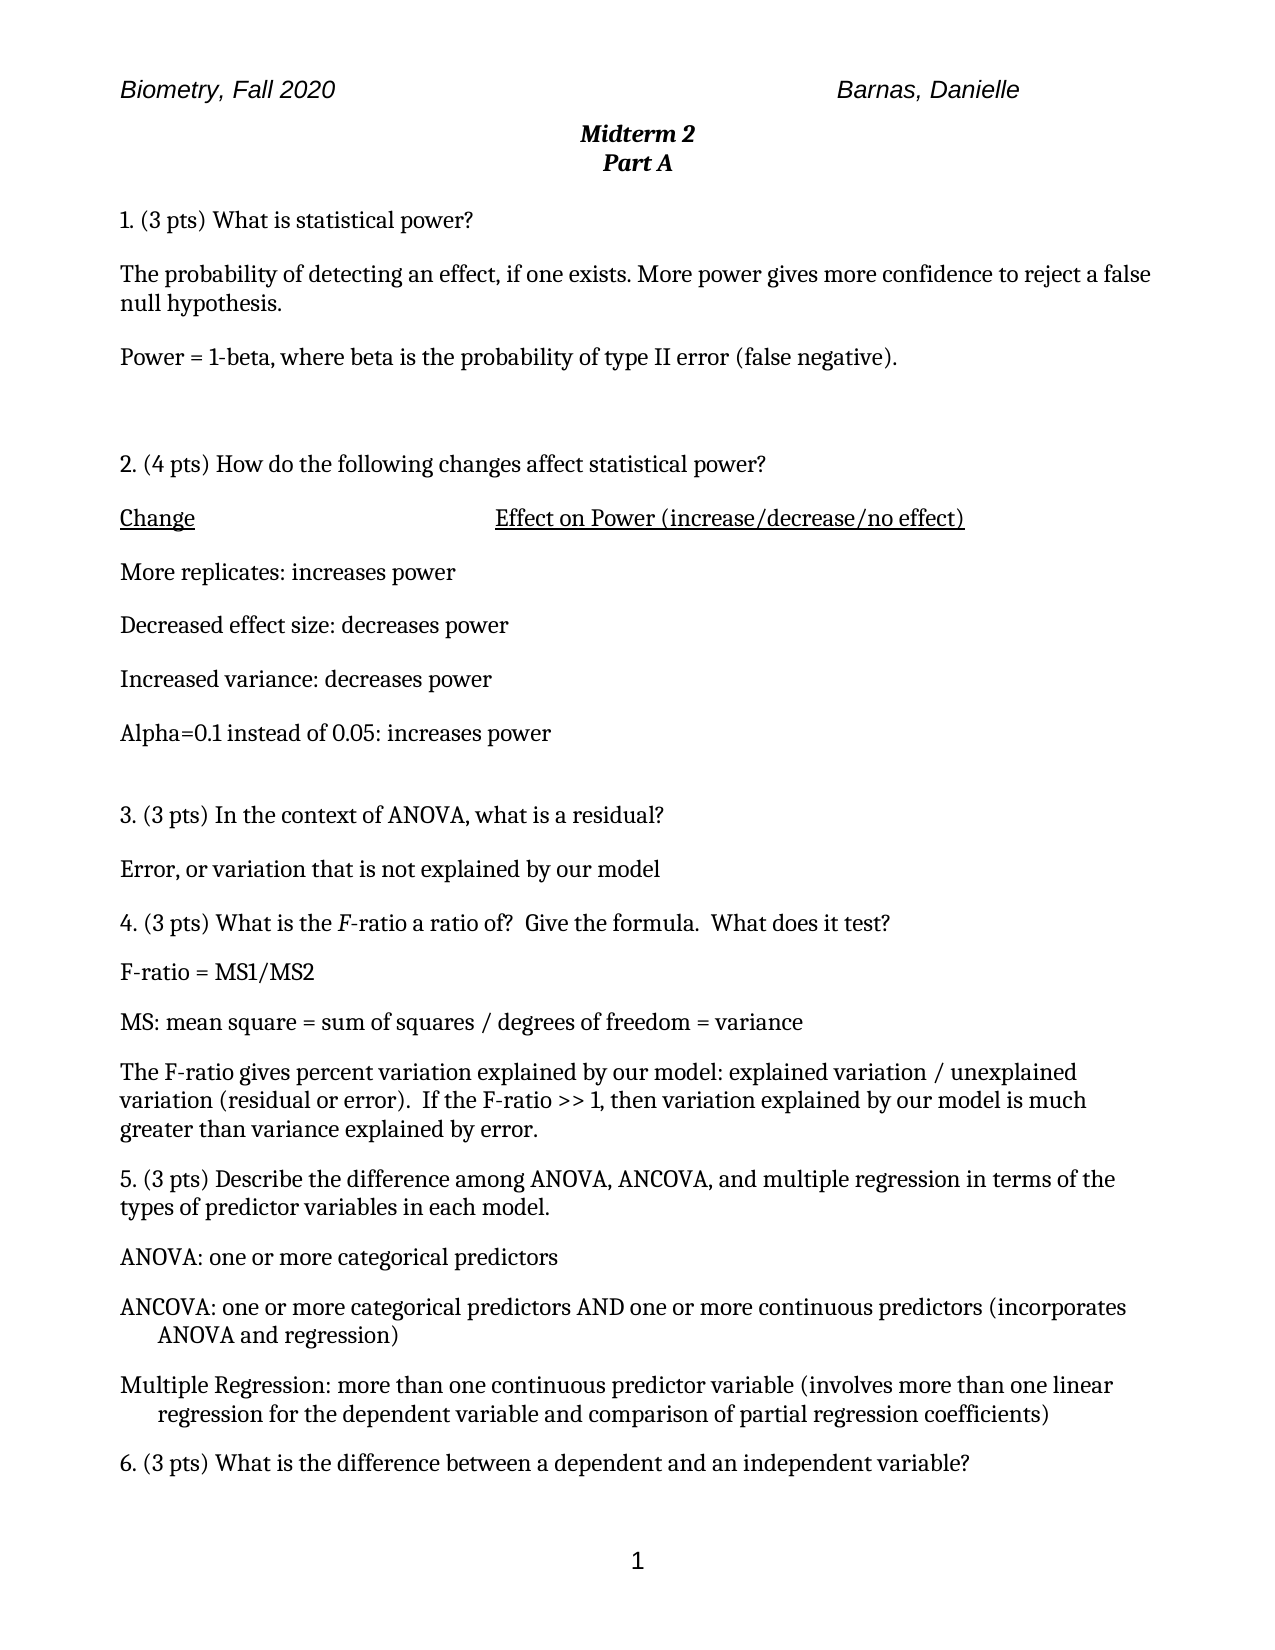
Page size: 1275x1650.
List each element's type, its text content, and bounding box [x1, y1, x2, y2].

text 4. (3 pts) What is the F-ratio a ratio of? Give the formula. What does it test? [120, 909, 1155, 937]
text Part A [120, 149, 1155, 177]
list 2. (4 pts) How do the following changes affect statistical power? [120, 450, 1155, 479]
text 6. (3 pts) What is the difference between a dependent and an independent variable? [120, 1449, 1155, 1478]
list Power = 1-beta, where beta is the probability of type II error (false negative). [120, 342, 1155, 371]
text Midterm 2 [120, 120, 1155, 149]
text MS: mean square = sum of squares / degrees of freedom = variance [120, 1008, 1155, 1037]
text The F-ratio gives percent variation explained by our model: explained variation / unexplained variation (residual or error). If the F-ratio >> 1, then variation explained by our model is much greater than variance explained by error. [120, 1057, 1155, 1144]
list Error, or variation that is not explained by our model [120, 855, 1155, 884]
text ANCOVA: one or more categorical predictors AND one or more continuous predictors (incorporates ANOVA and regression) [120, 1292, 1155, 1350]
list The probability of detecting an effect, if one exists. More power gives more confidence to reject a false null hypothesis. [120, 260, 1155, 317]
list Change Effect on Power (increase/decrease/no effect) [120, 504, 1155, 532]
list 3. (3 pts) In the context of ANOVA, what is a residual? [120, 772, 1155, 830]
text ANOVA: one or more categorical predictors [120, 1243, 1155, 1272]
list 1. (3 pts) What is statistical power? [120, 206, 1155, 235]
text 5. (3 pts) Describe the difference among ANOVA, ANCOVA, and multiple regression in terms of the types of predictor variables in each model. [120, 1164, 1155, 1222]
list Increased variance: decreases power [120, 665, 1155, 694]
list Alpha=0.1 instead of 0.05: increases power [120, 719, 1155, 747]
list More replicates: increases power [120, 557, 1155, 586]
text Multiple Regression: more than one continuous predictor variable (involves more than one linear regression for the dependent variable and comparison of partial regression coefficients) [120, 1371, 1155, 1428]
list Decreased effect size: decreases power [120, 611, 1155, 640]
text F-ratio = MS1/MS2 [120, 958, 1155, 987]
